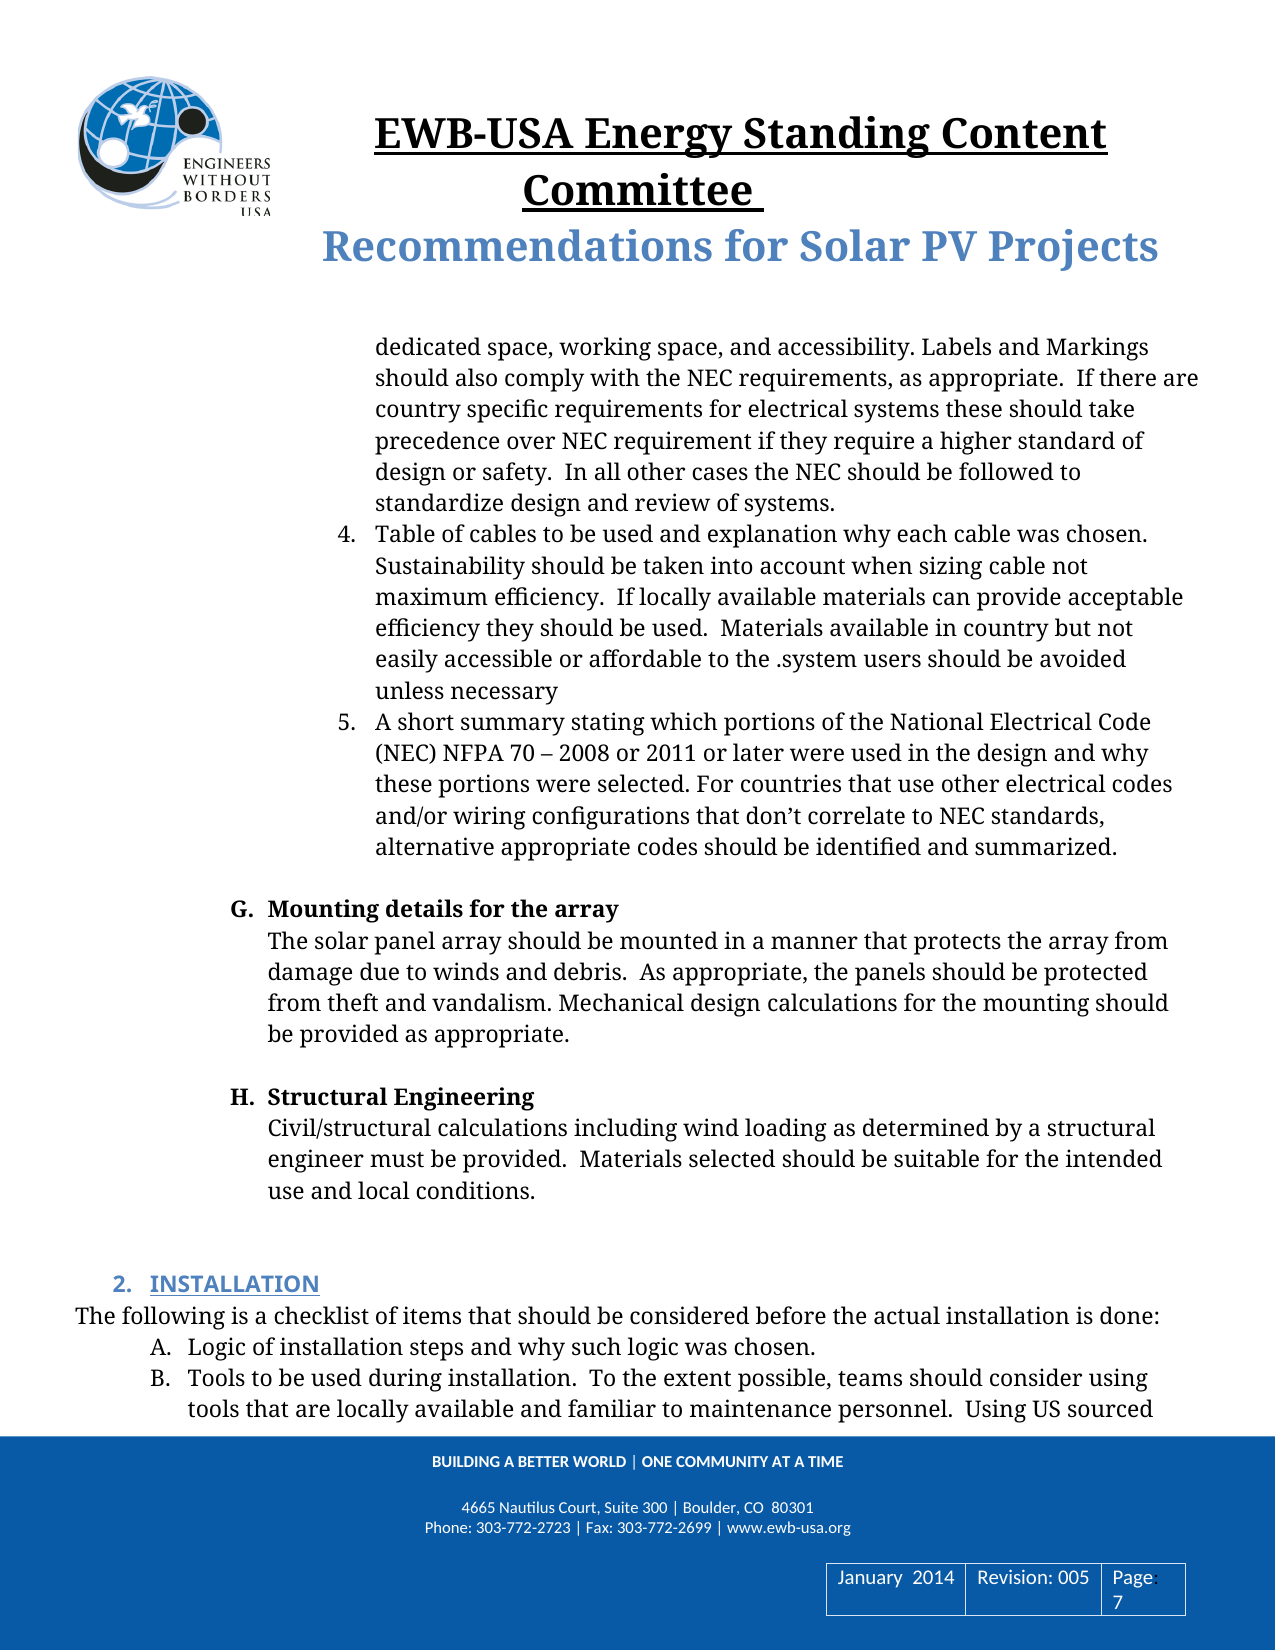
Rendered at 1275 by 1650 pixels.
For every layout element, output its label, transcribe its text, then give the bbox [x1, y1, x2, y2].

list INSTALLATION [112, 1268, 1200, 1299]
text The following is a checklist of items that should be considered before the actual installation is done: [75, 1299, 1200, 1331]
picture [76, 76, 270, 214]
list Table of cables to be used and explanation why each cable was chosen. Sustainability should be taken into account when sizing cable not maximum efficiency. If locally available materials can provide acceptable efficiency they should be used. Materials available in country but not easily accessible or affordable to the .system users should be avoided unless necessary [337, 518, 1200, 706]
list A short summary stating which portions of the National Electrical Code (NEC) NFPA 70 – 2008 or 2011 or later were used in the design and why these portions were selected. For countries that use other electrical codes and/or wiring configurations that don’t correlate to NEC standards, alternative appropriate codes should be identified and summarized. [337, 706, 1200, 862]
list The solar panel array should be mounted in a manner that protects the array from damage due to winds and debris. As appropriate, the panels should be protected from theft and vandalism. Mechanical design calculations for the mounting should be provided as appropriate. [267, 924, 1200, 1049]
list Structural Engineering [230, 1081, 1200, 1112]
list Civil/structural calculations including wind loading as determined by a structural engineer must be provided. Materials selected should be suitable for the intended use and local conditions. [267, 1112, 1200, 1206]
list Logic of installation steps and why such logic was chosen. [150, 1331, 1200, 1362]
list Mounting details for the array [230, 893, 1200, 924]
